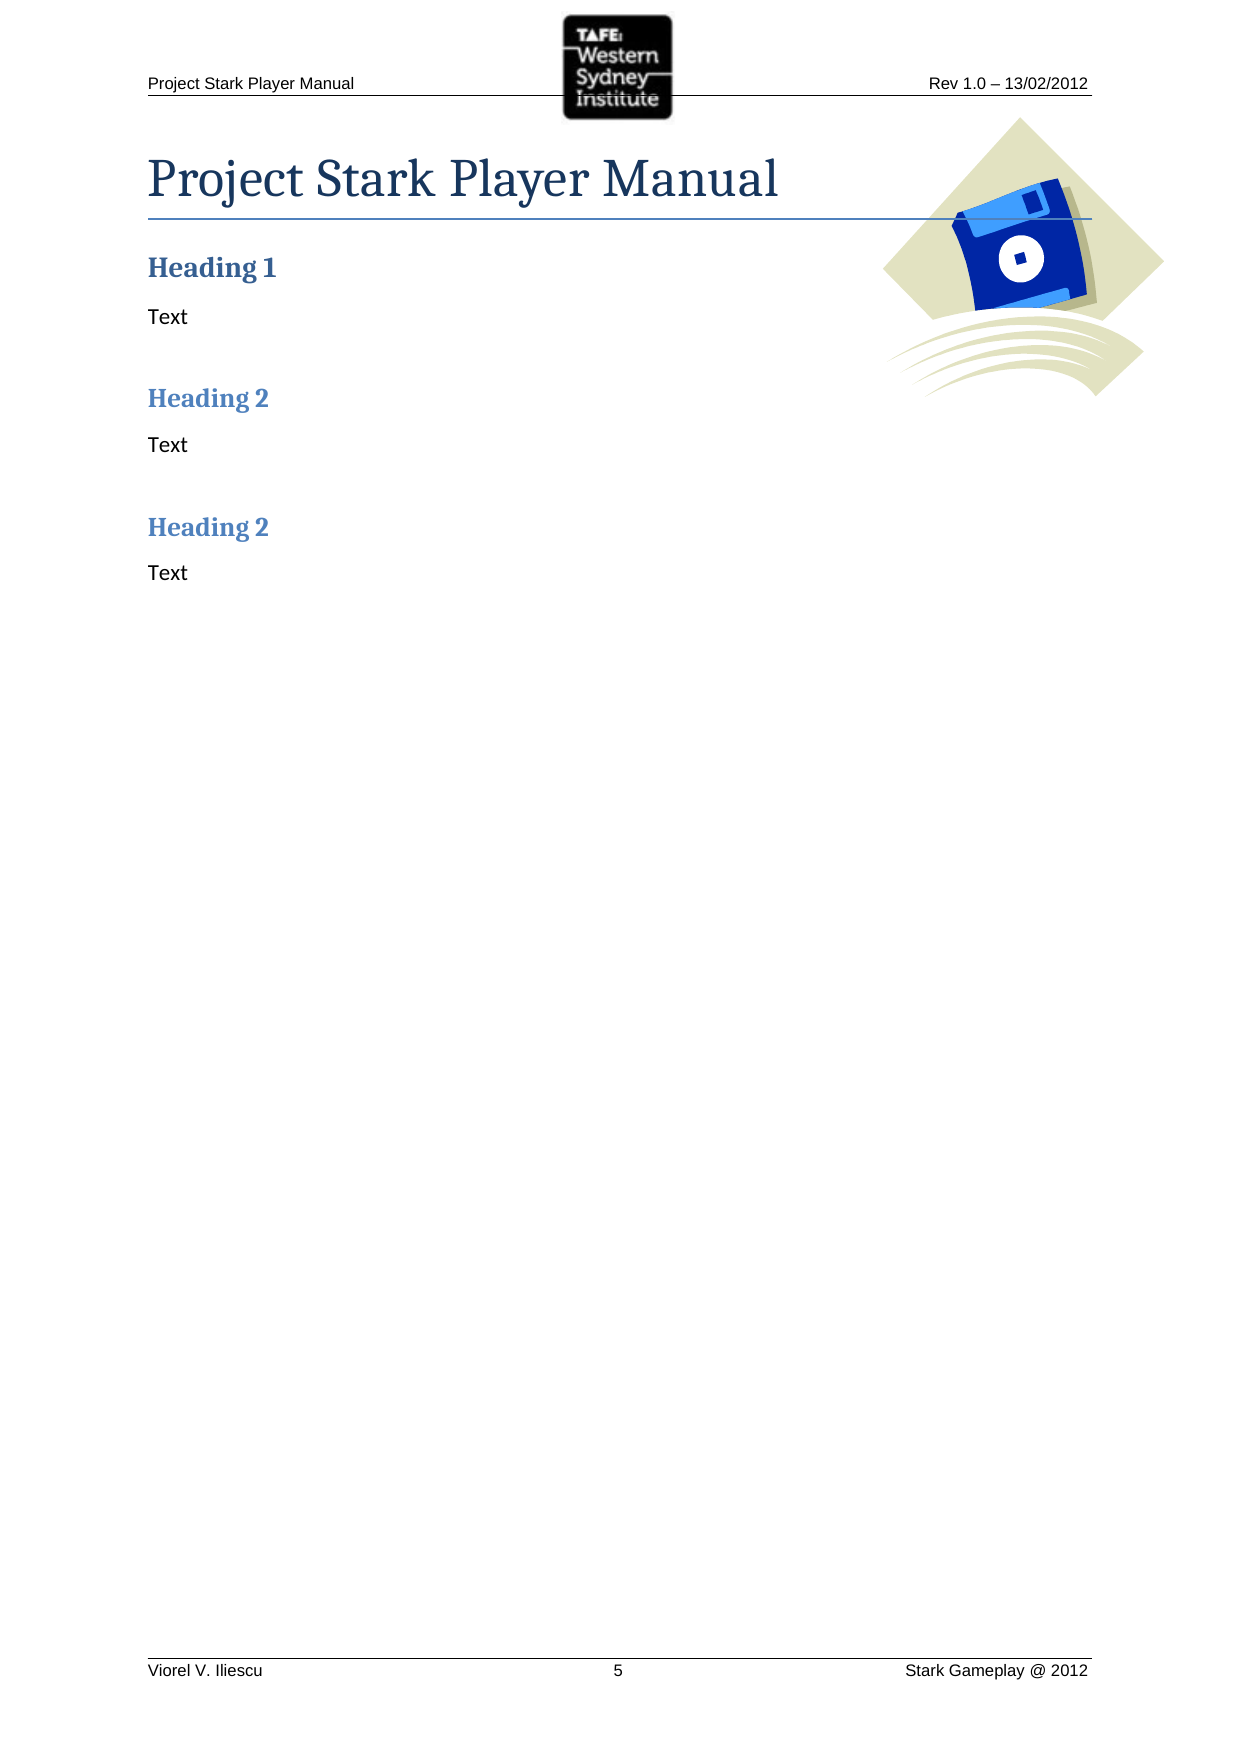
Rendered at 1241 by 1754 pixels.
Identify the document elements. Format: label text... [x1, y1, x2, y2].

picture [561, 11, 675, 95]
text Heading 2 [148, 512, 1092, 543]
text Text [148, 302, 1092, 330]
title Project Stark Player Manual [148, 148, 1092, 218]
text Text [148, 558, 1092, 586]
text Heading 1 [148, 252, 1092, 285]
text Text [148, 430, 1092, 458]
text Heading 2 [148, 383, 1092, 414]
picture [561, 96, 675, 125]
